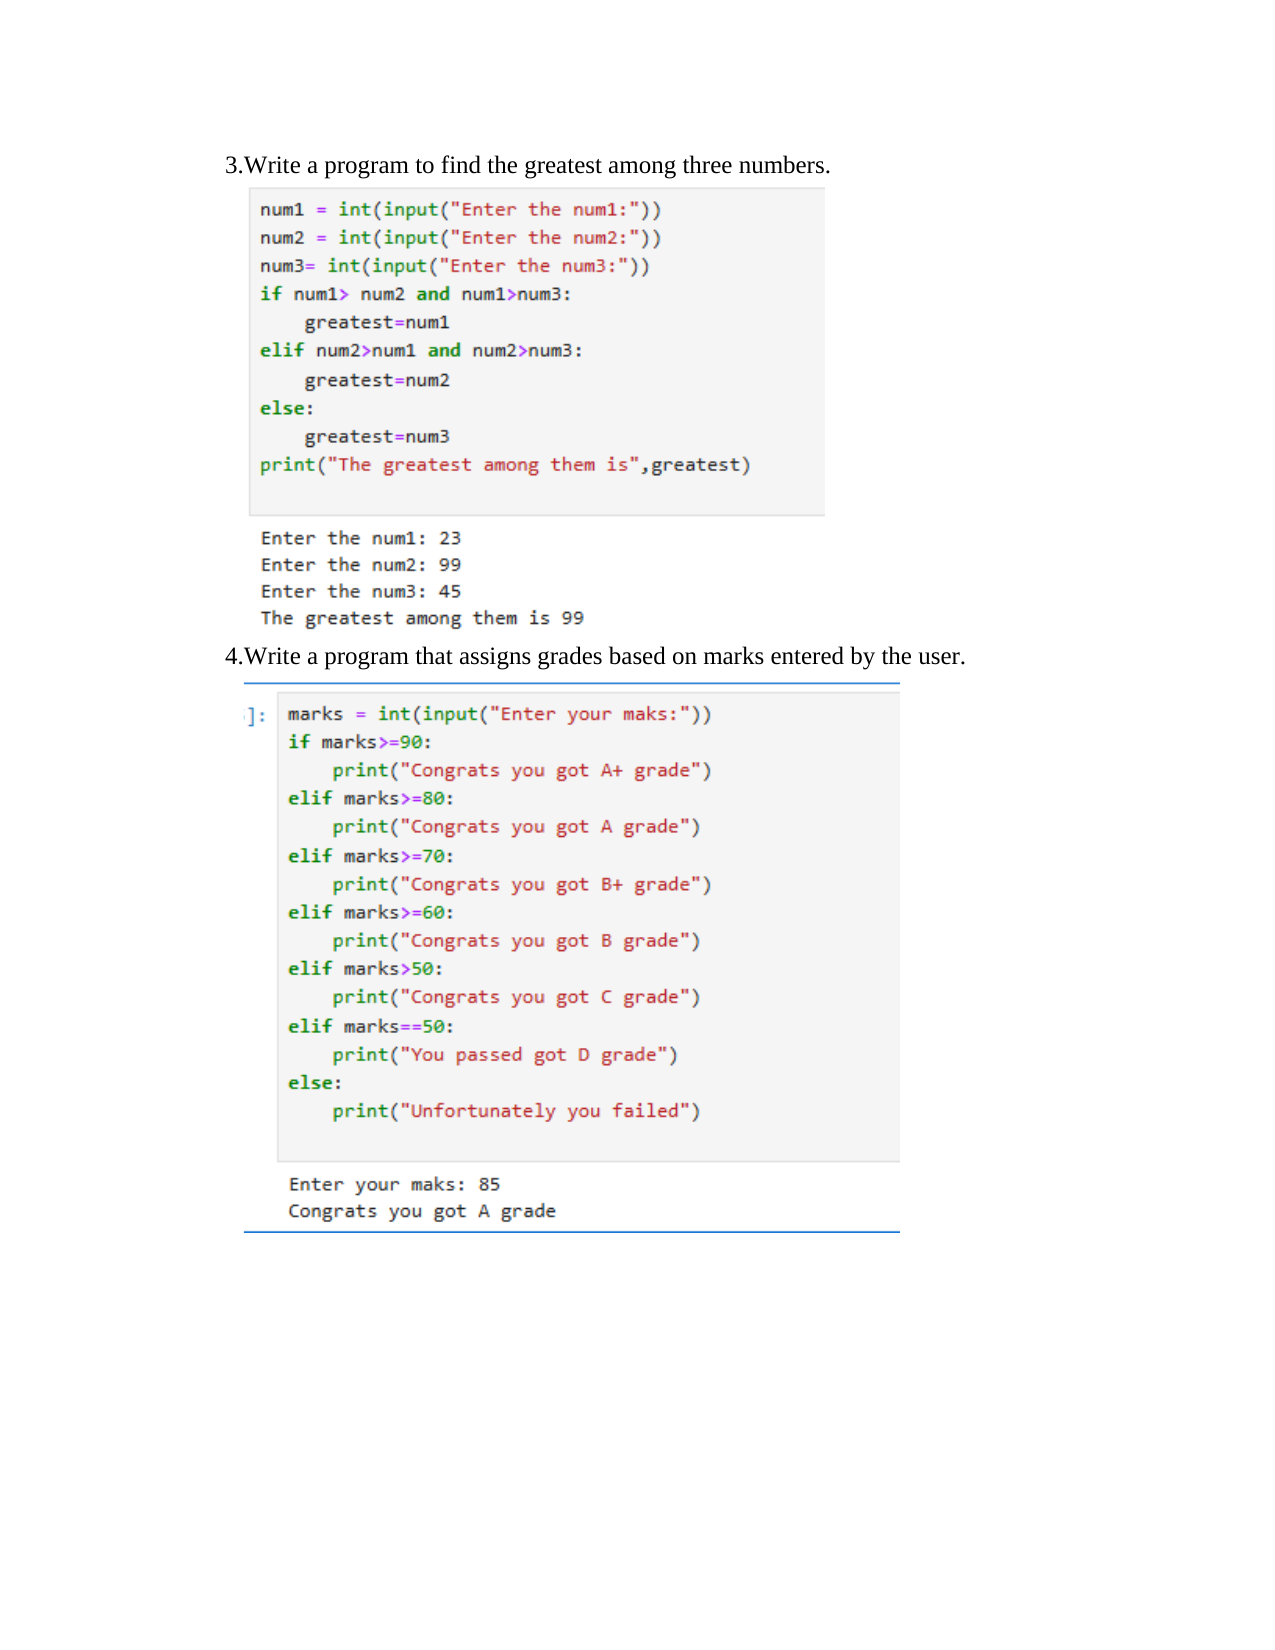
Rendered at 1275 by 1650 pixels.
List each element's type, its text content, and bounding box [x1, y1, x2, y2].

list 3.Write a program to find the greatest among three numbers. 4.Write a program that assigns grades based on marks entered by the user. [225, 150, 1125, 1233]
